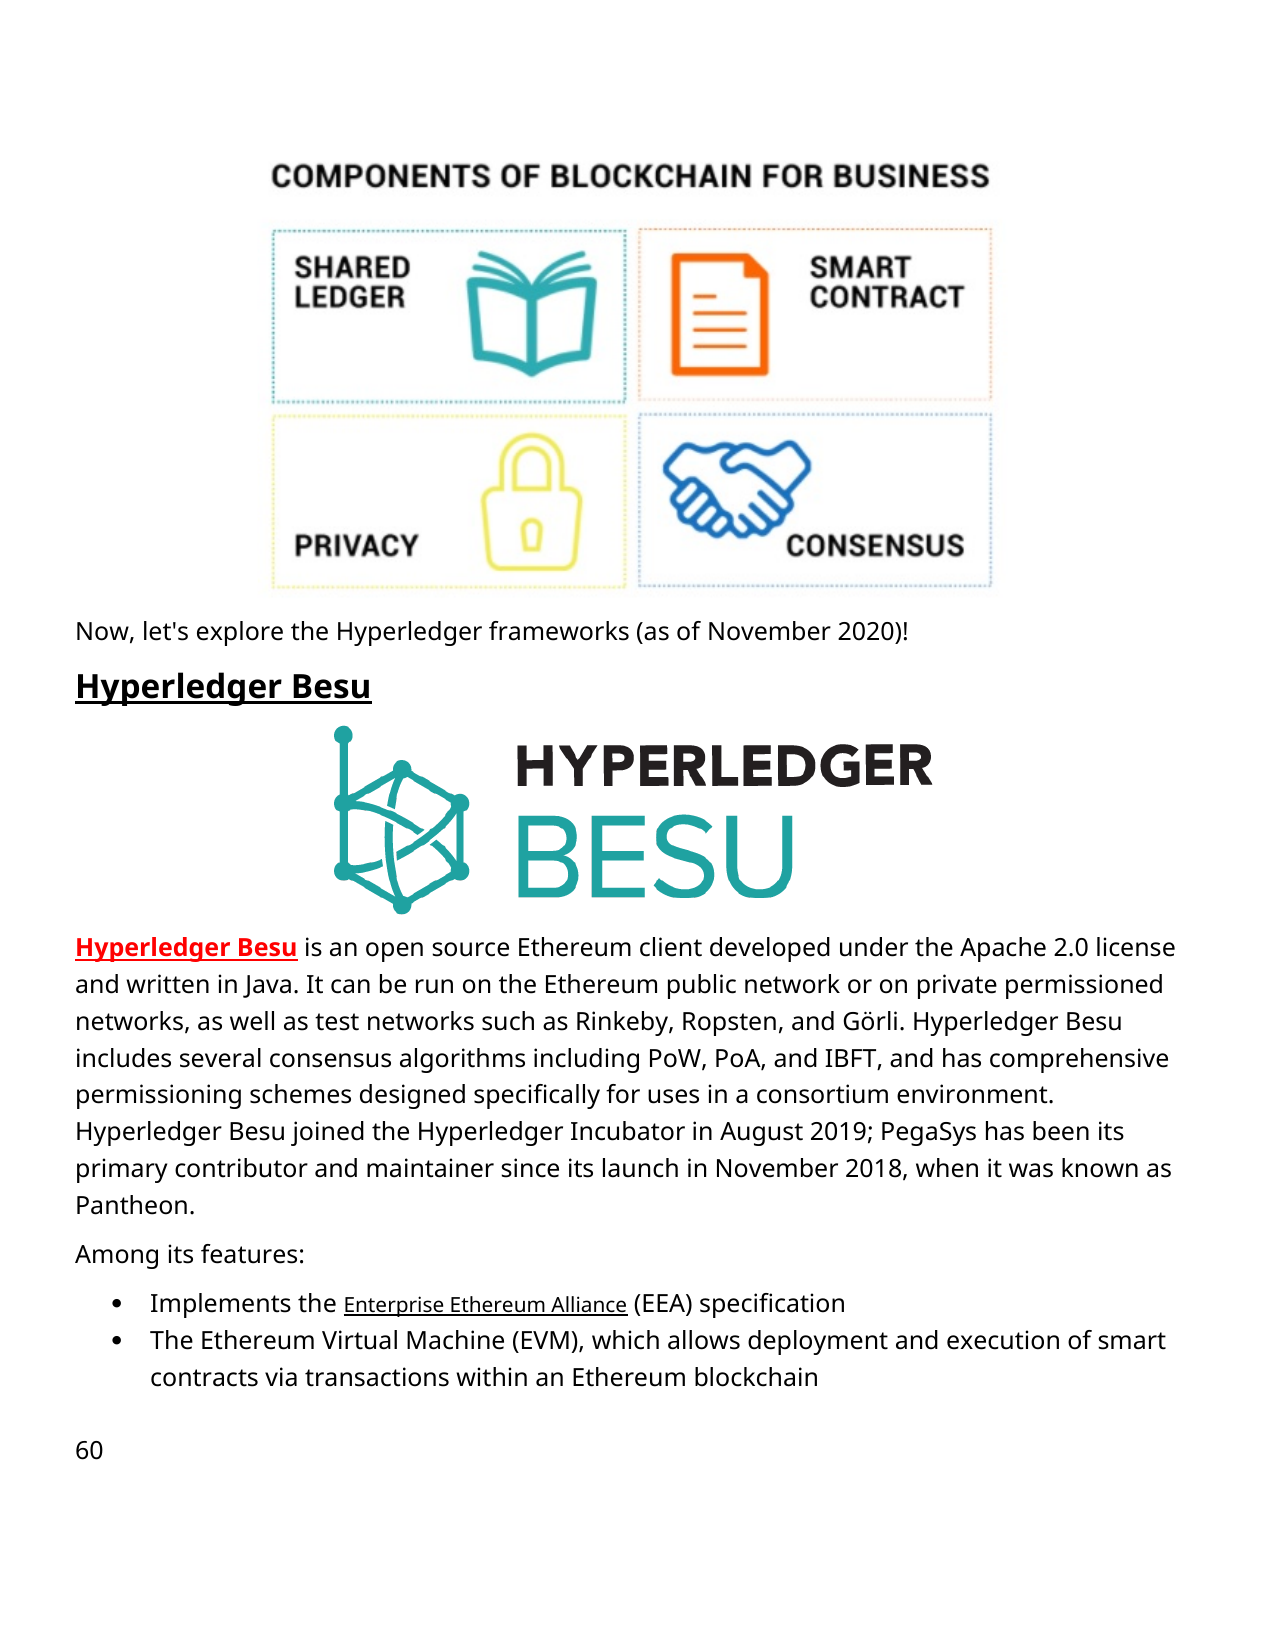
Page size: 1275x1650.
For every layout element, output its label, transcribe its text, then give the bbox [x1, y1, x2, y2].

text Hyperledger Besu is an open source Ethereum client developed under the Apache 2.0 license and written in Java. It can be run on the Ethereum public network or on private permissioned networks, as well as test networks such as Rinkeby, Ropsten, and Görli. Hyperledger Besu includes several consensus algorithms including PoW, PoA, and IBFT, and has comprehensive permissioning schemes designed specifically for uses in a consortium environment. Hyperledger Besu joined the Hyperledger Incubator in August 2019; PegaSys has been its primary contributor and maintainer since its launch in November 2018, when it was known as Pantheon. [75, 930, 1191, 1221]
text Among its features: [75, 1237, 1191, 1271]
list Implements the Enterprise Ethereum Alliance (EEA) specification [112, 1286, 1191, 1320]
picture [332, 724, 933, 915]
list The Ethereum Virtual Machine (EVM), which allows deployment and execution of smart contracts via transactions within an Ethereum blockchain [112, 1323, 1191, 1393]
text Now, let's explore the Hyperledger frameworks (as of November 2020)! [75, 614, 1191, 648]
picture [257, 150, 1008, 599]
subtitle Hyperledger Besu [75, 663, 1191, 709]
